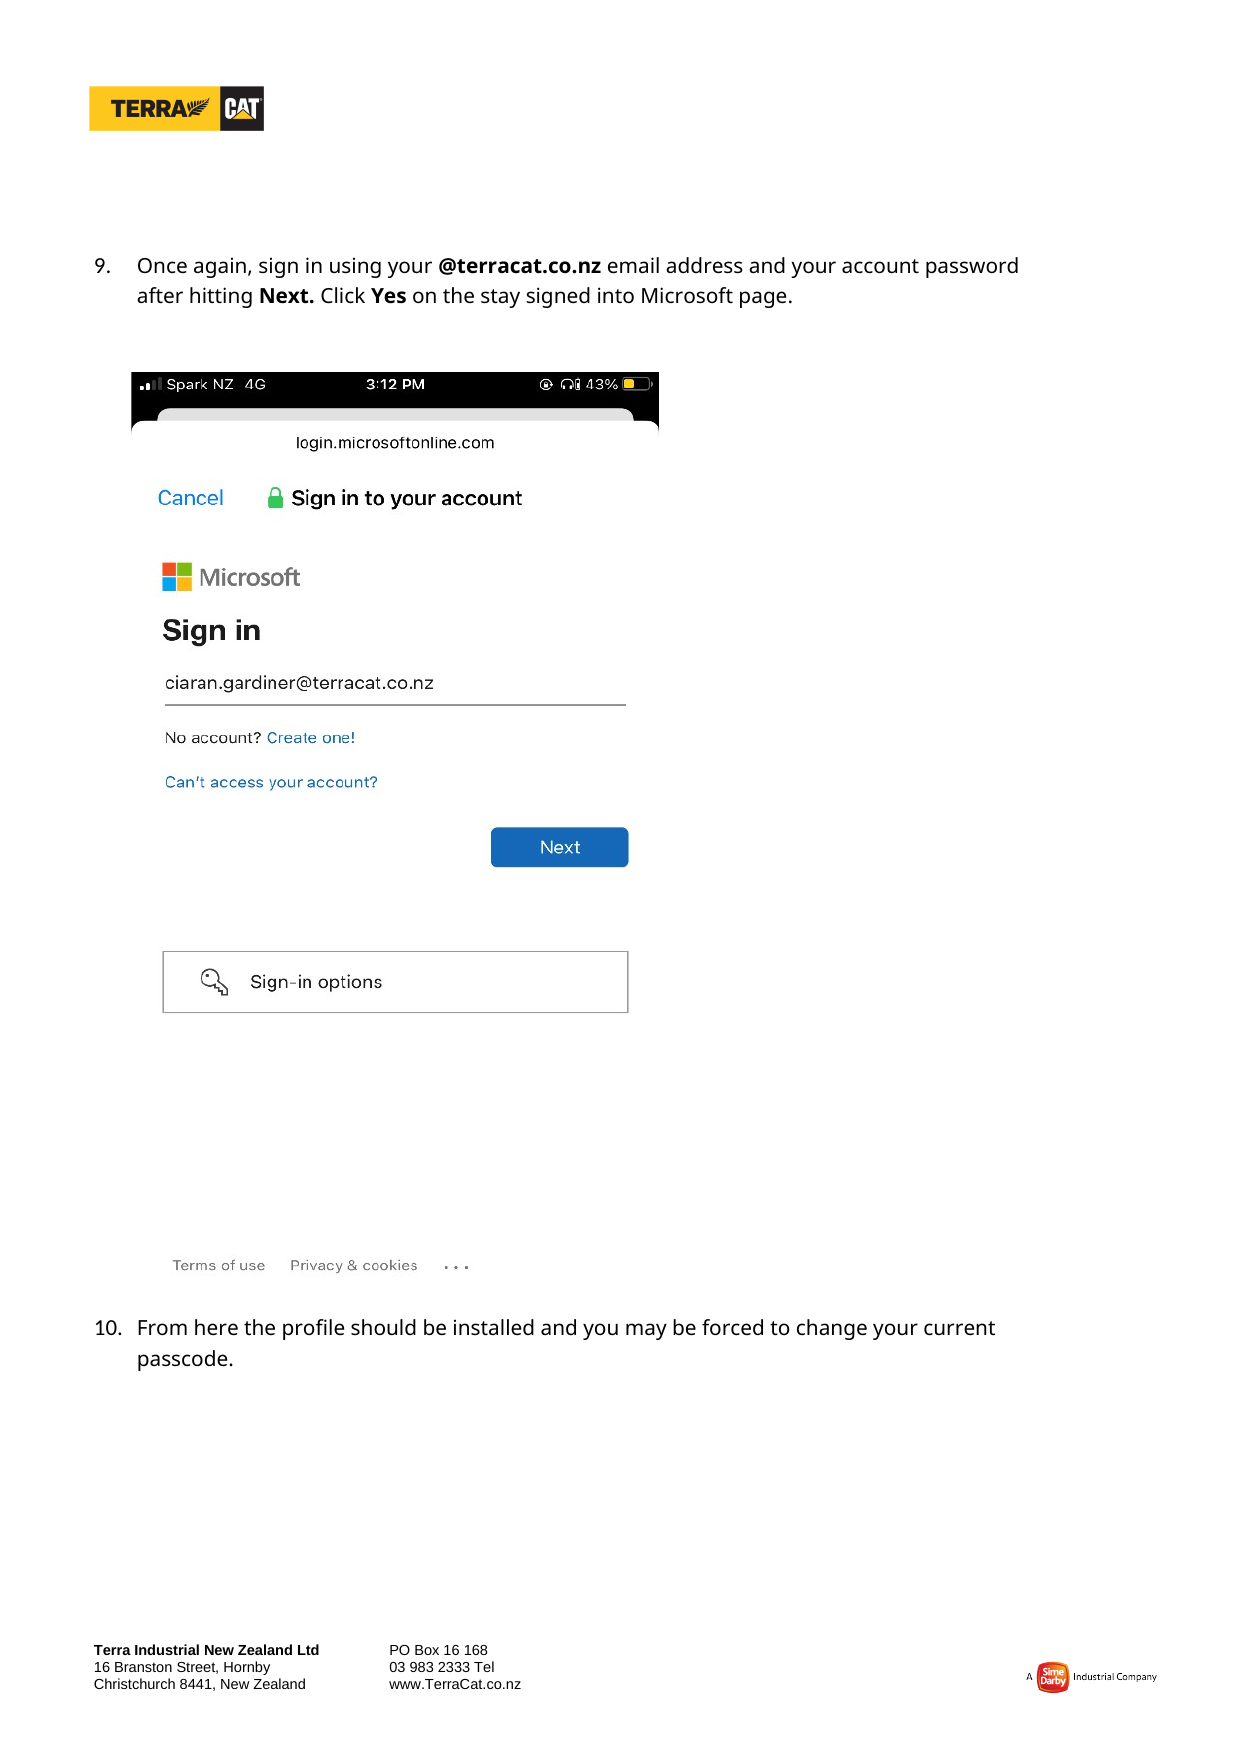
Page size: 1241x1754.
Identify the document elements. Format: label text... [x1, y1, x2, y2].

picture [1025, 1658, 1157, 1695]
list Once again, sign in using your @terracat.co.nz email address and your account password after hitting Next. Click Yes on the stay signed into Microsoft page. [94, 251, 1053, 310]
list From here the profile should be installed and you may be forced to change your current passcode. [94, 1313, 1053, 1372]
picture [131, 372, 659, 1282]
picture [87, 84, 266, 133]
